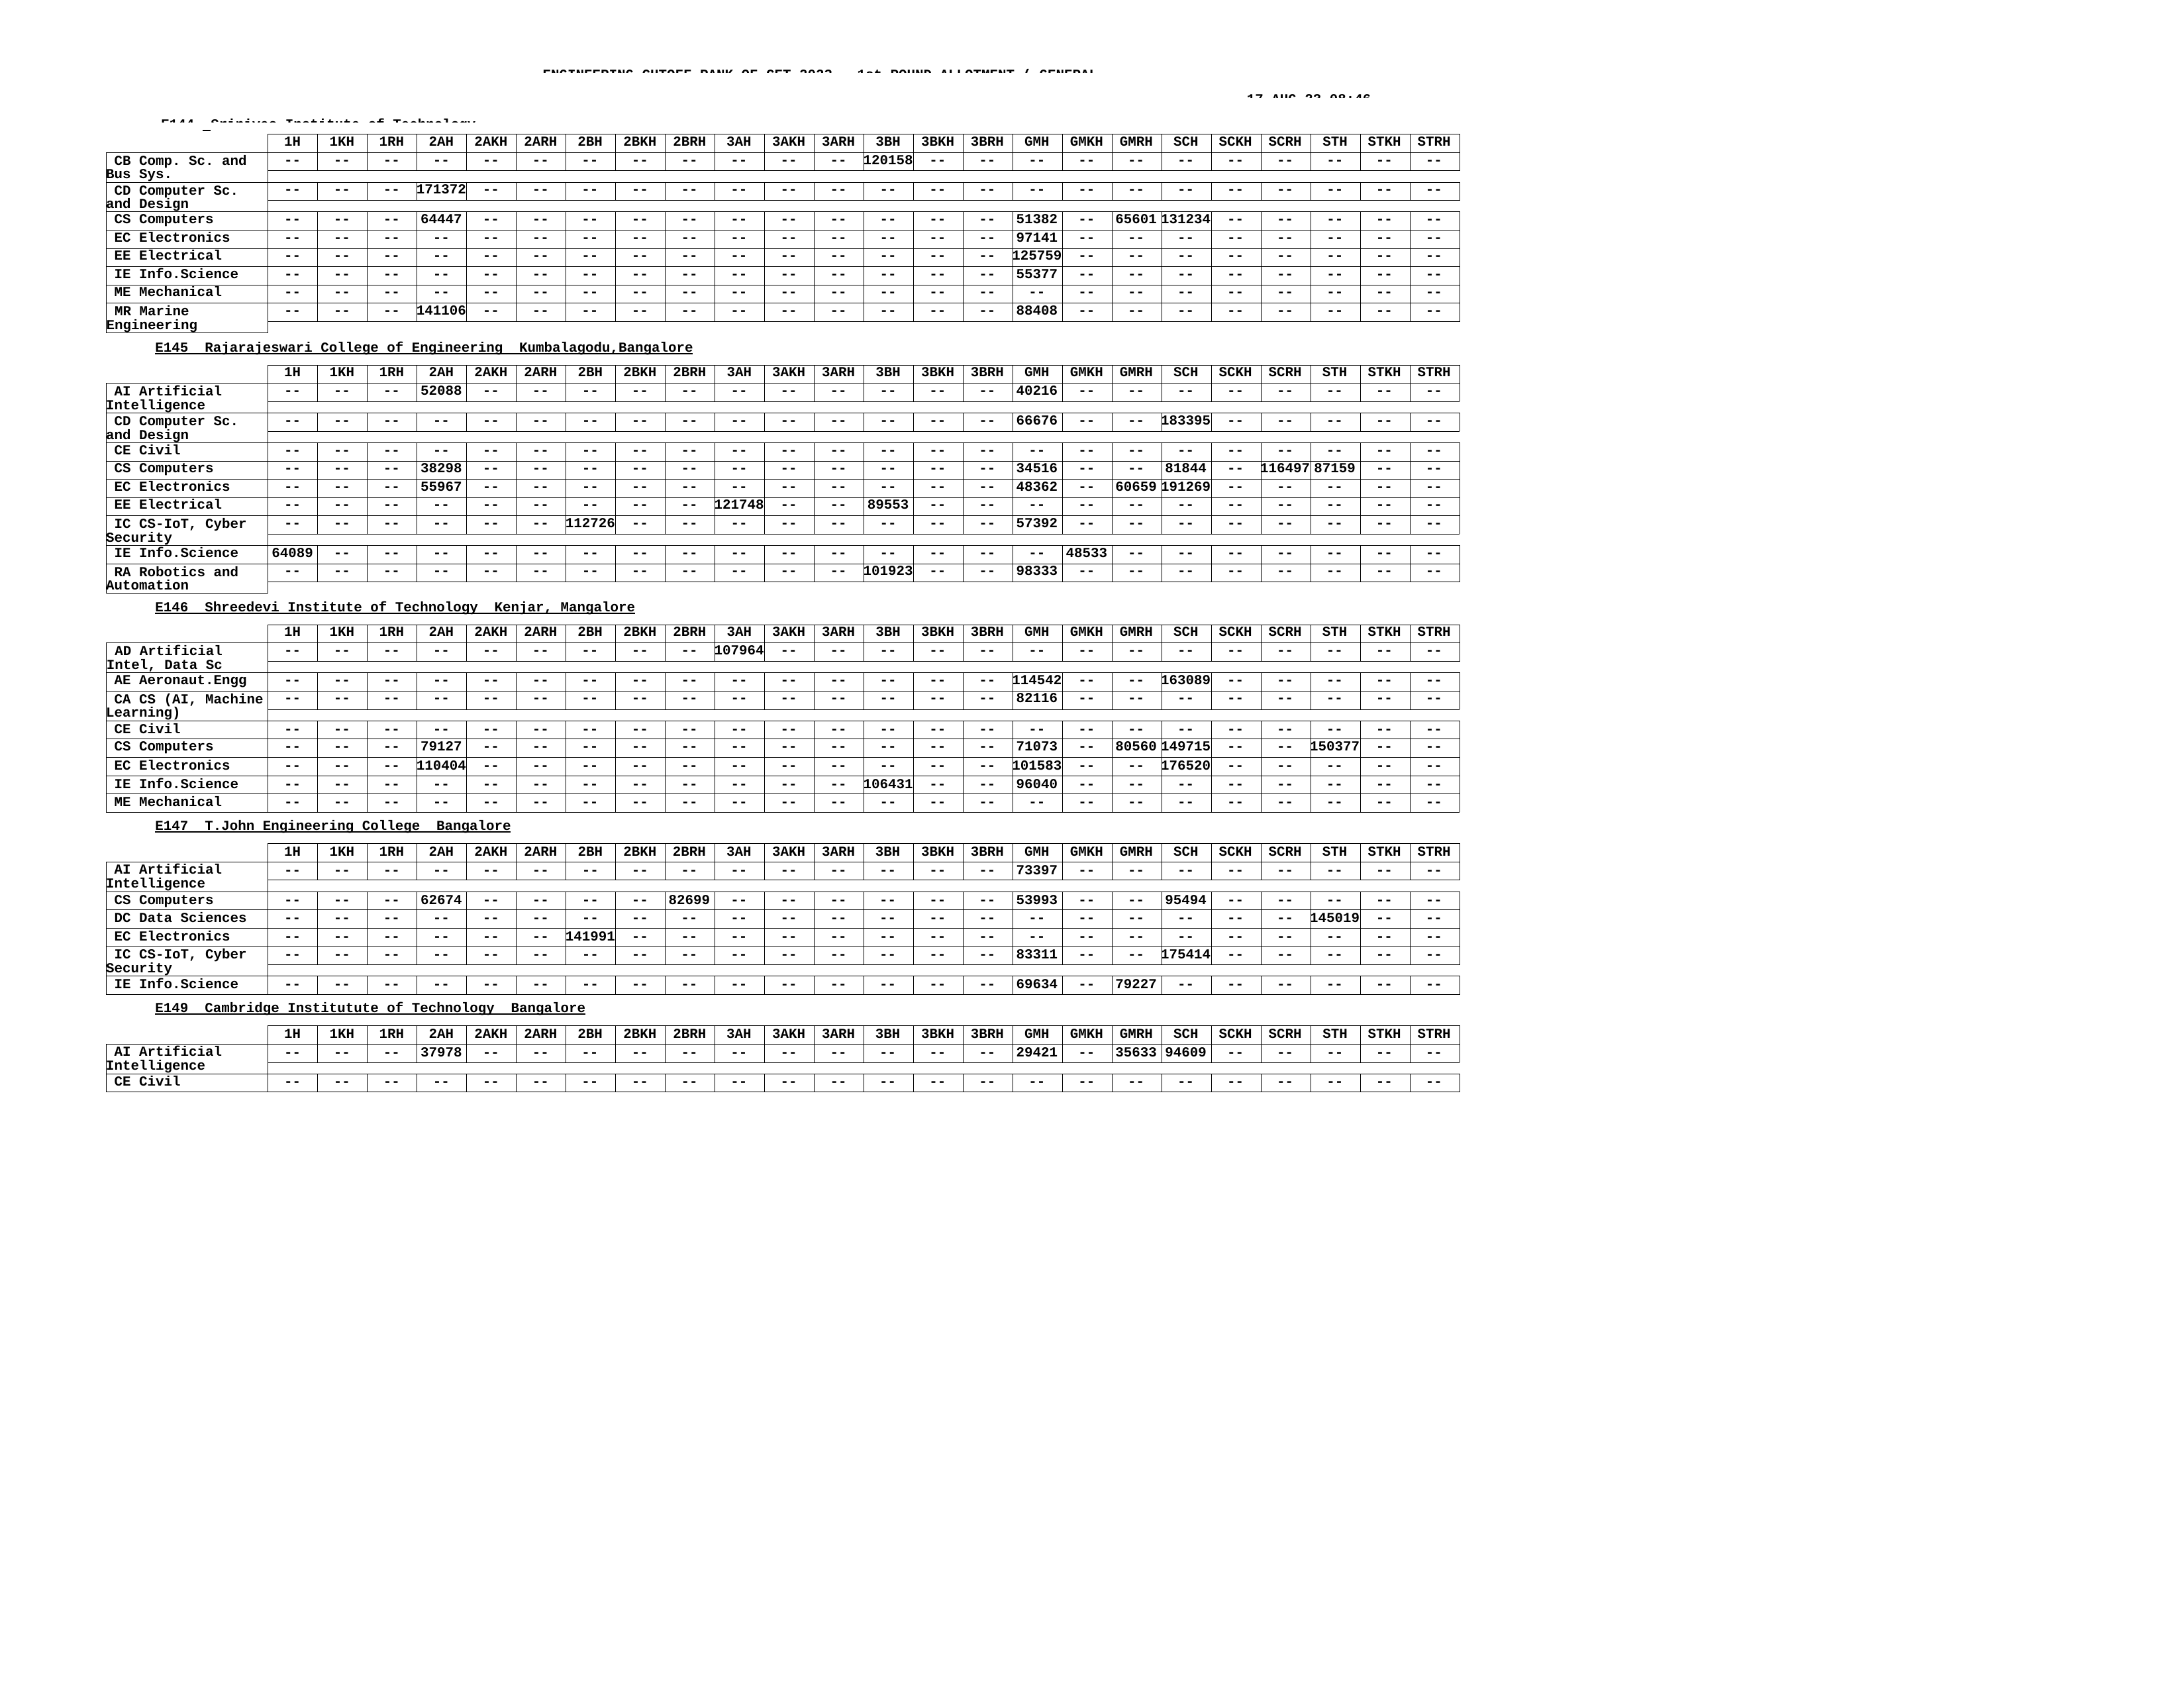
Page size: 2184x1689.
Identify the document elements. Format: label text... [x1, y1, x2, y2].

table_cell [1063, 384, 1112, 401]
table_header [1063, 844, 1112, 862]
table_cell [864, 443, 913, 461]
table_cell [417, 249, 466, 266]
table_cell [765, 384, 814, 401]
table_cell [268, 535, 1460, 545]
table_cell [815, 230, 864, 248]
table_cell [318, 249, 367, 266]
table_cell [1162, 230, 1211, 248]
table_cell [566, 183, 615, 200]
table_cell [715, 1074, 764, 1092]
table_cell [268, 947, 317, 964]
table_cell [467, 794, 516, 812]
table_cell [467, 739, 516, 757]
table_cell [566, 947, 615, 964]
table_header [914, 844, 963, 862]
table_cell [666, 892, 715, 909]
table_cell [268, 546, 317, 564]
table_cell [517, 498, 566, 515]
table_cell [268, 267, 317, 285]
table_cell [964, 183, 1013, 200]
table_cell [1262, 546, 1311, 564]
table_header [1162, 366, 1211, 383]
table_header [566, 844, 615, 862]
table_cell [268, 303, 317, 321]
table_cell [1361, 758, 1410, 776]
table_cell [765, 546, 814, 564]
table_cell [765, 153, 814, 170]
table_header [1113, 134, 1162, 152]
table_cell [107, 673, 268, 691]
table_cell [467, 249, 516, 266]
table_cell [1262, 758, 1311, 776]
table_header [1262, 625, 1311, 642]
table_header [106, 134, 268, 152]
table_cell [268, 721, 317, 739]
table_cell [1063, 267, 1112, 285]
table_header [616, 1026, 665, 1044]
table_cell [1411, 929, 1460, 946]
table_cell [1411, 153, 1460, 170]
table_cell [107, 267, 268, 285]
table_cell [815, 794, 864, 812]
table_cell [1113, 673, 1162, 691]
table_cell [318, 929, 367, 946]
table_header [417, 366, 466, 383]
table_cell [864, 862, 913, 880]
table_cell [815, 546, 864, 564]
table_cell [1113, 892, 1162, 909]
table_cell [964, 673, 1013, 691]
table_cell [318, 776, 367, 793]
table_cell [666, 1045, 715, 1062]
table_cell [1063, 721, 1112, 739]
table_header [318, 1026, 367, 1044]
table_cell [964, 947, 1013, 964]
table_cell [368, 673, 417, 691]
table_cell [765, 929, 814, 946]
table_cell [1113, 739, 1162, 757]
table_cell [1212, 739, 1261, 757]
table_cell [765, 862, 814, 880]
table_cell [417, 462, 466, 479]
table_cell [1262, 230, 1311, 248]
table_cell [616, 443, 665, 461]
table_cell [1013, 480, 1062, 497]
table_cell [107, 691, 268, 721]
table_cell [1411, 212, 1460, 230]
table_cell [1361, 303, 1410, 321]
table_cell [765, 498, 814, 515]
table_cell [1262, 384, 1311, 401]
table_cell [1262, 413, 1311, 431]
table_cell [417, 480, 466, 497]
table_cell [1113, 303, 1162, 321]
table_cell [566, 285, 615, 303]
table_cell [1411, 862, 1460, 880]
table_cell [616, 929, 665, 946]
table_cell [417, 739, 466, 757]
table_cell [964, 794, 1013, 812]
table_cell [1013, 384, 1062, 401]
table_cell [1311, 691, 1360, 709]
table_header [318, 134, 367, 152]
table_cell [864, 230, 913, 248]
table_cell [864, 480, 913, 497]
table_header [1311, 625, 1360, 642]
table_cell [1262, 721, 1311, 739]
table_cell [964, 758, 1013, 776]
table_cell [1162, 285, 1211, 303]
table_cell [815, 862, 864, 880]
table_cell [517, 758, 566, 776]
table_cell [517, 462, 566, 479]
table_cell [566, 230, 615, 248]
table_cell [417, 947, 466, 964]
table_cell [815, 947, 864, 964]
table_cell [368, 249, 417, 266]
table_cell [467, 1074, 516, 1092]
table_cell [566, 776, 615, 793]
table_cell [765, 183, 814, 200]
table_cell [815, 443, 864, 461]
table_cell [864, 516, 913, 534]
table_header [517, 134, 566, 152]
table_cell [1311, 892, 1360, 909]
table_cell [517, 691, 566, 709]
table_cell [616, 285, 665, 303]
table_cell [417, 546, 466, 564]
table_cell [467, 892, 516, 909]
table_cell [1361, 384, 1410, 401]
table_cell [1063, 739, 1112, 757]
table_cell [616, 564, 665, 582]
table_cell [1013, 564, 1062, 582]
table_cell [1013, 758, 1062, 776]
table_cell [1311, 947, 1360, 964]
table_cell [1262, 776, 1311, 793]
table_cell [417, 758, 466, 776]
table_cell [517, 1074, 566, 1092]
text E146 Shreedevi Institute of Technology Kenjar, Mangalore [155, 600, 1863, 615]
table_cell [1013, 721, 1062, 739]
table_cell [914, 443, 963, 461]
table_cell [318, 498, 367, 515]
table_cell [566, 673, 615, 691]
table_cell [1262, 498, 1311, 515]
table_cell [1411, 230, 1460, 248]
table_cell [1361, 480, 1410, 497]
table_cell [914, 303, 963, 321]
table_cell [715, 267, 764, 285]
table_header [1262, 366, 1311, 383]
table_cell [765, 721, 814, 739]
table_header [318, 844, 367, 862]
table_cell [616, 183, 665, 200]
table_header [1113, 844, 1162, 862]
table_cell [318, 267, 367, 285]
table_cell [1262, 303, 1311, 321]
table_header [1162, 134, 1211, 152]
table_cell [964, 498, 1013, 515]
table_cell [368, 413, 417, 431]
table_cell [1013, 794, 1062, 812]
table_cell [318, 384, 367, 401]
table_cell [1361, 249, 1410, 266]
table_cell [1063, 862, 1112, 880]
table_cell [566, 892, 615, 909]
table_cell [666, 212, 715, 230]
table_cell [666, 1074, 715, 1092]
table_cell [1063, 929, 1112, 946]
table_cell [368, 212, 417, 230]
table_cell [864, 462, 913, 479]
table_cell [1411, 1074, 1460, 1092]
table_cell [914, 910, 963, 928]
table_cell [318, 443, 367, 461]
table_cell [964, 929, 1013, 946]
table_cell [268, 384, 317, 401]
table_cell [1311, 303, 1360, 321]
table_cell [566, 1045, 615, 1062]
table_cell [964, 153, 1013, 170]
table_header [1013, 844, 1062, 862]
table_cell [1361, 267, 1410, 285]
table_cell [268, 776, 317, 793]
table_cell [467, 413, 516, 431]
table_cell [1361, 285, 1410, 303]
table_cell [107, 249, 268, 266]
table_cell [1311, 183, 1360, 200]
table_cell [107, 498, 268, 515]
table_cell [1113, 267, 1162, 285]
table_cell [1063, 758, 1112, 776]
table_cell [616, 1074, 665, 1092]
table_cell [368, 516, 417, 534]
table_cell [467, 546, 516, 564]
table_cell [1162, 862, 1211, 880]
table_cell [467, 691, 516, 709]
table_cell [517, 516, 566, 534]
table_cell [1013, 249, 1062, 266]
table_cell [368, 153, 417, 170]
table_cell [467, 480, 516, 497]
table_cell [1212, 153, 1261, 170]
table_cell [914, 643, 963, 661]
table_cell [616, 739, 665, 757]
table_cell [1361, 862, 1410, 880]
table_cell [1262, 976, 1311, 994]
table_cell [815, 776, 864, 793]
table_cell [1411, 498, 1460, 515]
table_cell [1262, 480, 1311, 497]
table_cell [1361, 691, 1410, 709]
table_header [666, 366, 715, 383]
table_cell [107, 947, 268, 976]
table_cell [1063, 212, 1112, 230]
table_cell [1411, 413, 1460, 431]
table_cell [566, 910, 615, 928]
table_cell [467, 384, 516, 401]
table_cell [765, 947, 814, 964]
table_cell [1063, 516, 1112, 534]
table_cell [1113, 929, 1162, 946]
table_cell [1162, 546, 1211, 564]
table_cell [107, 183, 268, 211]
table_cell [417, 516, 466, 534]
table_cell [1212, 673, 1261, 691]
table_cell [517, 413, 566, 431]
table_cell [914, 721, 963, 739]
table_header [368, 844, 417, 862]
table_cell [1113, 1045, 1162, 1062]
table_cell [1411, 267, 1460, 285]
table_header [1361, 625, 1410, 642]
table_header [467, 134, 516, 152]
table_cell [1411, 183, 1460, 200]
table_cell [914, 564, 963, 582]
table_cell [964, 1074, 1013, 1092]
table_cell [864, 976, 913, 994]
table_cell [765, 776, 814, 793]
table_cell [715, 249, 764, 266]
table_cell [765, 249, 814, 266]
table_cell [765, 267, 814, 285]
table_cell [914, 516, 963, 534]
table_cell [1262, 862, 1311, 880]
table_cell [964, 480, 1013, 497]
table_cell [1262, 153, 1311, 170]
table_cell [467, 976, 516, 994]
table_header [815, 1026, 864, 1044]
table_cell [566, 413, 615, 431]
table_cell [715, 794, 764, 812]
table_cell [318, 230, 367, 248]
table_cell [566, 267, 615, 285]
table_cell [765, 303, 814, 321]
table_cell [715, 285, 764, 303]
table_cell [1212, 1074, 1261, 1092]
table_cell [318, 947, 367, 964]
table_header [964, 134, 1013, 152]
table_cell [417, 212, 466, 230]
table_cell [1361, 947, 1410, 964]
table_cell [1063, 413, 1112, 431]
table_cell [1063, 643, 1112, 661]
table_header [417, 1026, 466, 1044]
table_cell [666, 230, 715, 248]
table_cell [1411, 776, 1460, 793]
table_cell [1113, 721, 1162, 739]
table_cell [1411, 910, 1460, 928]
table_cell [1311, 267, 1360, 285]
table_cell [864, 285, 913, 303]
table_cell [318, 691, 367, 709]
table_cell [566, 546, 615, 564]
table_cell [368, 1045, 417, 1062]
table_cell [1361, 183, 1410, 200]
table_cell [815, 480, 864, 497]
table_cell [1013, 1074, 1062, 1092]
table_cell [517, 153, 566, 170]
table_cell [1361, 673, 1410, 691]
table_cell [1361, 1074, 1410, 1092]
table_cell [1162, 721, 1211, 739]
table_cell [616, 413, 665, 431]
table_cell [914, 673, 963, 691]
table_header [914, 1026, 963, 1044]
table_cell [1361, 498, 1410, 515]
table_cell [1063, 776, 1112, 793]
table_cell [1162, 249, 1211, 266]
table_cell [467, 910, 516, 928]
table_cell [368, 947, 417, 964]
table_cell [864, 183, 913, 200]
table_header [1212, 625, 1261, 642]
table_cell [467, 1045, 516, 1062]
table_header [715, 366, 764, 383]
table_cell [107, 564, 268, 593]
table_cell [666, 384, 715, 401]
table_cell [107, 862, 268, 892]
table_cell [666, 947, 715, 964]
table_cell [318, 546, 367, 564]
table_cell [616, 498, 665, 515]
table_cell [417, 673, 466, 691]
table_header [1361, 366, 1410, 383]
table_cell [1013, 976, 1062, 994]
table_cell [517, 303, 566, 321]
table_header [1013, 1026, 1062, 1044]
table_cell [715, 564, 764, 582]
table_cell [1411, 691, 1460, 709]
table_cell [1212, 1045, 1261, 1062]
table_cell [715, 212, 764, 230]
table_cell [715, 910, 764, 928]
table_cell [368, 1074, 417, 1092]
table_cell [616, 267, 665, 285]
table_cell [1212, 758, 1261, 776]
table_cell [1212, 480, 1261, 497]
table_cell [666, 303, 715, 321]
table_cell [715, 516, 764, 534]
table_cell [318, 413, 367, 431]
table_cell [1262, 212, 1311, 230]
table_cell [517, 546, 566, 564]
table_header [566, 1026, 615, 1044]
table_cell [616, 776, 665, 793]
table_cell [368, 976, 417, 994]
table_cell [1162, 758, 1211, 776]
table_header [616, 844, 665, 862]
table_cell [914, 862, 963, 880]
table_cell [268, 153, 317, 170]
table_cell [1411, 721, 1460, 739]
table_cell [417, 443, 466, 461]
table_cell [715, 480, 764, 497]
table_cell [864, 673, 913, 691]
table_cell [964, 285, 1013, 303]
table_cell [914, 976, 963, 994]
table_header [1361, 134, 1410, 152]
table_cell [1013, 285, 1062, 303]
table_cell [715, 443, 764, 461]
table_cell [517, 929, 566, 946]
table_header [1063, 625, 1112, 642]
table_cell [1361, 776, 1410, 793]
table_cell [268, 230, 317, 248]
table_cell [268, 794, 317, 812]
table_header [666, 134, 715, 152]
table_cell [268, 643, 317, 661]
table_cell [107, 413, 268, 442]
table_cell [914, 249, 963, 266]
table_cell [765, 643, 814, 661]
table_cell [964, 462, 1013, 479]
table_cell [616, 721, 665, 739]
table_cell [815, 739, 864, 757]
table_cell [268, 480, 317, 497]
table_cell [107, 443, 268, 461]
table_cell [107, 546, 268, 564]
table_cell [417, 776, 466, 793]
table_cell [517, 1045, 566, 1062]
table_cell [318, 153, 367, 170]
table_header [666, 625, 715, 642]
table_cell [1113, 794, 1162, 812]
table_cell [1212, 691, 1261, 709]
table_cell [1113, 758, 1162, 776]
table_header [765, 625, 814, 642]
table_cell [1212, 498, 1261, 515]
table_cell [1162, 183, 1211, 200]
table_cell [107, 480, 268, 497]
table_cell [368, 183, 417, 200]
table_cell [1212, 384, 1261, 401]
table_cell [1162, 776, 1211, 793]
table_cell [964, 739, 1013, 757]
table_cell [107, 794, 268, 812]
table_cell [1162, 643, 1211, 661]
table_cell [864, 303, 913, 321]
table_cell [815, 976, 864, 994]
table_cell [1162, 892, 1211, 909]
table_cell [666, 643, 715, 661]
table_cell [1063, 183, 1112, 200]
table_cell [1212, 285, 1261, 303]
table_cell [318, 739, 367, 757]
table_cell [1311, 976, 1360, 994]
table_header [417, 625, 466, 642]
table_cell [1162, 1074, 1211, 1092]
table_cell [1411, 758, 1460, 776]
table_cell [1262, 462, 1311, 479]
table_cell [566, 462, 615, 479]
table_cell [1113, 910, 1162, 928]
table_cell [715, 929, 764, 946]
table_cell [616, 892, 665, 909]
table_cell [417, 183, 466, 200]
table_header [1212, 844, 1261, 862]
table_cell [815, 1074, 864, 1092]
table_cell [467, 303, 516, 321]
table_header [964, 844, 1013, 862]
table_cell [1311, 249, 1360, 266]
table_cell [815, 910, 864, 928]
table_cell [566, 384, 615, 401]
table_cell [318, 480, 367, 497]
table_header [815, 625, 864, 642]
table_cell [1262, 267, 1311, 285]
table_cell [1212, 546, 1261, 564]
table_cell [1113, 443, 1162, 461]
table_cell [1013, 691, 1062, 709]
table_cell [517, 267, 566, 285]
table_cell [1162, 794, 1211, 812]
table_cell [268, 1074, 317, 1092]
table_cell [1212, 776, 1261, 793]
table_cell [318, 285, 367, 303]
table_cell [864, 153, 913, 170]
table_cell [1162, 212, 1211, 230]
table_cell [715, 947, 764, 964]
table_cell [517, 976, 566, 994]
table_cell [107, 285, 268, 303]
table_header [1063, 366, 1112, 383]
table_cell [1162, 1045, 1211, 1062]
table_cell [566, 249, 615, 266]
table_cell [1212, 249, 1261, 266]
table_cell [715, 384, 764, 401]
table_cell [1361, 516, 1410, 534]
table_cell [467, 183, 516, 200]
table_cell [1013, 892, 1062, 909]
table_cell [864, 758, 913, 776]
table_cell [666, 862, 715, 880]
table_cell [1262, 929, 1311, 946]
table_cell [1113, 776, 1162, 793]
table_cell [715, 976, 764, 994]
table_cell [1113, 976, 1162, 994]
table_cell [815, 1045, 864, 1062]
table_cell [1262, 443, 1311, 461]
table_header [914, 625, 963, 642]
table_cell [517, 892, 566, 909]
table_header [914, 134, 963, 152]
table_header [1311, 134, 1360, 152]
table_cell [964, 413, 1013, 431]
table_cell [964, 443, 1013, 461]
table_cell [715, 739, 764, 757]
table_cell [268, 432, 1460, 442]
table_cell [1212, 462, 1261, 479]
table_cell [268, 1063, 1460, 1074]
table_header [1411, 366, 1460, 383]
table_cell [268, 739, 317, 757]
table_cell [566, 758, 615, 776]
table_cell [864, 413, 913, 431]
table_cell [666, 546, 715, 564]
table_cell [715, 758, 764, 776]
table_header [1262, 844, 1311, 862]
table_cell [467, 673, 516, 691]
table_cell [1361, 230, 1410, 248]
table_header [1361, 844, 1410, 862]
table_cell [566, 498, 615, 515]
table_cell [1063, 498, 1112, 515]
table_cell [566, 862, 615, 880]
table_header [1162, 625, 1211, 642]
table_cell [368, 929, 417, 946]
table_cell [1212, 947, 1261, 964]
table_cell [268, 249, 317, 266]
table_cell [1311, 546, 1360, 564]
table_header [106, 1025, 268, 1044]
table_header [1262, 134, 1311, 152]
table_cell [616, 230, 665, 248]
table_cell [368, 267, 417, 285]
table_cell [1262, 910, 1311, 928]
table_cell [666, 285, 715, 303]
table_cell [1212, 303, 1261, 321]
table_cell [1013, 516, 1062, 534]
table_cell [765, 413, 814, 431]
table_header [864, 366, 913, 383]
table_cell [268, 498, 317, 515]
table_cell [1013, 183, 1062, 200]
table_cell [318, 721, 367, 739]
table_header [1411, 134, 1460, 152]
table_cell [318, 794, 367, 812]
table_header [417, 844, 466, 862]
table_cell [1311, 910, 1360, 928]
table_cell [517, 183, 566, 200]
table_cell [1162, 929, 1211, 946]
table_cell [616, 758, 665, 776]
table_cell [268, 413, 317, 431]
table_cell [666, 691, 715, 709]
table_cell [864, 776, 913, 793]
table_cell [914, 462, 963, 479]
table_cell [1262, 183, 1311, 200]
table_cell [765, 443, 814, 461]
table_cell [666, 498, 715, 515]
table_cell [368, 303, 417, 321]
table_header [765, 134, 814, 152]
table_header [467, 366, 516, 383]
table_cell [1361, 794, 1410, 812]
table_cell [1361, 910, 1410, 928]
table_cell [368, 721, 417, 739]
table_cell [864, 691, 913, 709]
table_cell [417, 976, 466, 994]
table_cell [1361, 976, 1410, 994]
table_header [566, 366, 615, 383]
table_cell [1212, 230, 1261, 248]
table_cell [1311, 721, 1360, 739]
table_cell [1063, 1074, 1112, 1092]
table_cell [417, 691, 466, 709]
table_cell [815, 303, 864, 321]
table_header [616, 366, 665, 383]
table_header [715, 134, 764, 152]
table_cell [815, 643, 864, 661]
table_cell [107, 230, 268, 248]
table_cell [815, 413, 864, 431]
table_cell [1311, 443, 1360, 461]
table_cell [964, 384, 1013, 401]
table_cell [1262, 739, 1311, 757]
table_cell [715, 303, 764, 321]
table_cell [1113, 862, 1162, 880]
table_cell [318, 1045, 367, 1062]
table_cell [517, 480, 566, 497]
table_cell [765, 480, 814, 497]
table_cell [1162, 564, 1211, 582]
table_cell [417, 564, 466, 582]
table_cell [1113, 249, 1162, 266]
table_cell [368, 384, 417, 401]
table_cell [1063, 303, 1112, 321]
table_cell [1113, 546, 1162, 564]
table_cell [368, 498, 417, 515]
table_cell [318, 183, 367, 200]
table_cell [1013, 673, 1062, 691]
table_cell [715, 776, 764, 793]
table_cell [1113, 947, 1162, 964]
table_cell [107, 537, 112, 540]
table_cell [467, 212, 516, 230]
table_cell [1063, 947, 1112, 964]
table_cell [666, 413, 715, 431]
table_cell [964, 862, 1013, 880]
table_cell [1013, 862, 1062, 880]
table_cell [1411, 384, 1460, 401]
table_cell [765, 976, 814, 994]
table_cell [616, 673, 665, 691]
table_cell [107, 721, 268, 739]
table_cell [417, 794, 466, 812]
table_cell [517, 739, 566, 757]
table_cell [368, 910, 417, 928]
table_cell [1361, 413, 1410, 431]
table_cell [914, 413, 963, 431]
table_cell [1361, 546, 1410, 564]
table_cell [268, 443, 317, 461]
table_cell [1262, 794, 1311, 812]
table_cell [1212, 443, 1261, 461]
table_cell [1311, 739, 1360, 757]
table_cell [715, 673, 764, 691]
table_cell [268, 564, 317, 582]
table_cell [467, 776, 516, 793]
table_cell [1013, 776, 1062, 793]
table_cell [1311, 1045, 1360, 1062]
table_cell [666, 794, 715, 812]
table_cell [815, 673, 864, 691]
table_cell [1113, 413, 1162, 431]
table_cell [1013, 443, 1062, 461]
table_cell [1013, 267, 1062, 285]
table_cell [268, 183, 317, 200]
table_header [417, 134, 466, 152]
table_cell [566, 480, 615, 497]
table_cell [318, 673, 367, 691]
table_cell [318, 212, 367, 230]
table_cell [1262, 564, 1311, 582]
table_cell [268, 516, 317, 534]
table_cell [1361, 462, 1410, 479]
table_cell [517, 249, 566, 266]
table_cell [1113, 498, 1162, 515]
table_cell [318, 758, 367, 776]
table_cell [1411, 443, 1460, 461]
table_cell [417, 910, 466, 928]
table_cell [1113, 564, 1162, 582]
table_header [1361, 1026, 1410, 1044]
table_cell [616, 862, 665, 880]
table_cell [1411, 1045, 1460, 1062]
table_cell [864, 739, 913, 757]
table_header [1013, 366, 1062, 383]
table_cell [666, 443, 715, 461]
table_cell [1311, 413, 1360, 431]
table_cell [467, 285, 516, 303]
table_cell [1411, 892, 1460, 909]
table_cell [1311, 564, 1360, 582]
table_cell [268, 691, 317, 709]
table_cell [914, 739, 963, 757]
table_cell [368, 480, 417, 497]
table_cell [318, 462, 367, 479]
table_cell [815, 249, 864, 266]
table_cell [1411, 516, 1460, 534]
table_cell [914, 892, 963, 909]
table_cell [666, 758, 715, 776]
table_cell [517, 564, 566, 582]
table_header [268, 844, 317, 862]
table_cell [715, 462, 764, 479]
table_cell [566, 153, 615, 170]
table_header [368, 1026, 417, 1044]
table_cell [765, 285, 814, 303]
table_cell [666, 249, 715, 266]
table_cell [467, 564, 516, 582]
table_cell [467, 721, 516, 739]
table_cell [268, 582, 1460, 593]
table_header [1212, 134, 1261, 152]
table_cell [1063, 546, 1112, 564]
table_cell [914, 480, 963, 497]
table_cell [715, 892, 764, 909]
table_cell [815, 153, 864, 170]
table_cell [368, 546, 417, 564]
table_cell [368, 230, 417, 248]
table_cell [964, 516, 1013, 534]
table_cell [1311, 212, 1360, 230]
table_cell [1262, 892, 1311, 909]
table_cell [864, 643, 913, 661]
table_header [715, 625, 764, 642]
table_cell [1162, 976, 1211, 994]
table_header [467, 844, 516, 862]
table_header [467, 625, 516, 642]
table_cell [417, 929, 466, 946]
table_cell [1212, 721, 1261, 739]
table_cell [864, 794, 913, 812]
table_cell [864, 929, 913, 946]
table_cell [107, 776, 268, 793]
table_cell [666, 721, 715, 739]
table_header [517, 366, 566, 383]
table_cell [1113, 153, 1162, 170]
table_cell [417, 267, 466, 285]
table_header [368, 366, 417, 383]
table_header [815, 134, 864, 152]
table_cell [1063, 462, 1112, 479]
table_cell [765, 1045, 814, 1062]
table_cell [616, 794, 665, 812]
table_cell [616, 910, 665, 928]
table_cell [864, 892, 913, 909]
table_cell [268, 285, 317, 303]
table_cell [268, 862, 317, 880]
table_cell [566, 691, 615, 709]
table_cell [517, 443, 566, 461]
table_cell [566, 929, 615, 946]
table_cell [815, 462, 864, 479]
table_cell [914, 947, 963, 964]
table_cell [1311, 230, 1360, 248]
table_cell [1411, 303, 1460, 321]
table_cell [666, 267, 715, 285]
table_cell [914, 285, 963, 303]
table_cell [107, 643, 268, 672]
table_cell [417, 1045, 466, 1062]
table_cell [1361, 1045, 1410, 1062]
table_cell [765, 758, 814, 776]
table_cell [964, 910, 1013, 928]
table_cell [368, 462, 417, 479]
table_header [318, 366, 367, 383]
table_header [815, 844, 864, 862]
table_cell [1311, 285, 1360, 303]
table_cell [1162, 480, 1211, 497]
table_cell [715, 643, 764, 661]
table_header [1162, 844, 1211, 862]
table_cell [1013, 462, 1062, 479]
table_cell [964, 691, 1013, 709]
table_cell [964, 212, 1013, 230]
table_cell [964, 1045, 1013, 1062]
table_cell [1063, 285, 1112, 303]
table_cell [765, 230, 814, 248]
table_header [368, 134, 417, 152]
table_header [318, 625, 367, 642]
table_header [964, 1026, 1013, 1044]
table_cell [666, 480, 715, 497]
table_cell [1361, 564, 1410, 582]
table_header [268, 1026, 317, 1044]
text E145 Rajarajeswari College of Engineering Kumbalagodu,Bangalore [155, 340, 1863, 356]
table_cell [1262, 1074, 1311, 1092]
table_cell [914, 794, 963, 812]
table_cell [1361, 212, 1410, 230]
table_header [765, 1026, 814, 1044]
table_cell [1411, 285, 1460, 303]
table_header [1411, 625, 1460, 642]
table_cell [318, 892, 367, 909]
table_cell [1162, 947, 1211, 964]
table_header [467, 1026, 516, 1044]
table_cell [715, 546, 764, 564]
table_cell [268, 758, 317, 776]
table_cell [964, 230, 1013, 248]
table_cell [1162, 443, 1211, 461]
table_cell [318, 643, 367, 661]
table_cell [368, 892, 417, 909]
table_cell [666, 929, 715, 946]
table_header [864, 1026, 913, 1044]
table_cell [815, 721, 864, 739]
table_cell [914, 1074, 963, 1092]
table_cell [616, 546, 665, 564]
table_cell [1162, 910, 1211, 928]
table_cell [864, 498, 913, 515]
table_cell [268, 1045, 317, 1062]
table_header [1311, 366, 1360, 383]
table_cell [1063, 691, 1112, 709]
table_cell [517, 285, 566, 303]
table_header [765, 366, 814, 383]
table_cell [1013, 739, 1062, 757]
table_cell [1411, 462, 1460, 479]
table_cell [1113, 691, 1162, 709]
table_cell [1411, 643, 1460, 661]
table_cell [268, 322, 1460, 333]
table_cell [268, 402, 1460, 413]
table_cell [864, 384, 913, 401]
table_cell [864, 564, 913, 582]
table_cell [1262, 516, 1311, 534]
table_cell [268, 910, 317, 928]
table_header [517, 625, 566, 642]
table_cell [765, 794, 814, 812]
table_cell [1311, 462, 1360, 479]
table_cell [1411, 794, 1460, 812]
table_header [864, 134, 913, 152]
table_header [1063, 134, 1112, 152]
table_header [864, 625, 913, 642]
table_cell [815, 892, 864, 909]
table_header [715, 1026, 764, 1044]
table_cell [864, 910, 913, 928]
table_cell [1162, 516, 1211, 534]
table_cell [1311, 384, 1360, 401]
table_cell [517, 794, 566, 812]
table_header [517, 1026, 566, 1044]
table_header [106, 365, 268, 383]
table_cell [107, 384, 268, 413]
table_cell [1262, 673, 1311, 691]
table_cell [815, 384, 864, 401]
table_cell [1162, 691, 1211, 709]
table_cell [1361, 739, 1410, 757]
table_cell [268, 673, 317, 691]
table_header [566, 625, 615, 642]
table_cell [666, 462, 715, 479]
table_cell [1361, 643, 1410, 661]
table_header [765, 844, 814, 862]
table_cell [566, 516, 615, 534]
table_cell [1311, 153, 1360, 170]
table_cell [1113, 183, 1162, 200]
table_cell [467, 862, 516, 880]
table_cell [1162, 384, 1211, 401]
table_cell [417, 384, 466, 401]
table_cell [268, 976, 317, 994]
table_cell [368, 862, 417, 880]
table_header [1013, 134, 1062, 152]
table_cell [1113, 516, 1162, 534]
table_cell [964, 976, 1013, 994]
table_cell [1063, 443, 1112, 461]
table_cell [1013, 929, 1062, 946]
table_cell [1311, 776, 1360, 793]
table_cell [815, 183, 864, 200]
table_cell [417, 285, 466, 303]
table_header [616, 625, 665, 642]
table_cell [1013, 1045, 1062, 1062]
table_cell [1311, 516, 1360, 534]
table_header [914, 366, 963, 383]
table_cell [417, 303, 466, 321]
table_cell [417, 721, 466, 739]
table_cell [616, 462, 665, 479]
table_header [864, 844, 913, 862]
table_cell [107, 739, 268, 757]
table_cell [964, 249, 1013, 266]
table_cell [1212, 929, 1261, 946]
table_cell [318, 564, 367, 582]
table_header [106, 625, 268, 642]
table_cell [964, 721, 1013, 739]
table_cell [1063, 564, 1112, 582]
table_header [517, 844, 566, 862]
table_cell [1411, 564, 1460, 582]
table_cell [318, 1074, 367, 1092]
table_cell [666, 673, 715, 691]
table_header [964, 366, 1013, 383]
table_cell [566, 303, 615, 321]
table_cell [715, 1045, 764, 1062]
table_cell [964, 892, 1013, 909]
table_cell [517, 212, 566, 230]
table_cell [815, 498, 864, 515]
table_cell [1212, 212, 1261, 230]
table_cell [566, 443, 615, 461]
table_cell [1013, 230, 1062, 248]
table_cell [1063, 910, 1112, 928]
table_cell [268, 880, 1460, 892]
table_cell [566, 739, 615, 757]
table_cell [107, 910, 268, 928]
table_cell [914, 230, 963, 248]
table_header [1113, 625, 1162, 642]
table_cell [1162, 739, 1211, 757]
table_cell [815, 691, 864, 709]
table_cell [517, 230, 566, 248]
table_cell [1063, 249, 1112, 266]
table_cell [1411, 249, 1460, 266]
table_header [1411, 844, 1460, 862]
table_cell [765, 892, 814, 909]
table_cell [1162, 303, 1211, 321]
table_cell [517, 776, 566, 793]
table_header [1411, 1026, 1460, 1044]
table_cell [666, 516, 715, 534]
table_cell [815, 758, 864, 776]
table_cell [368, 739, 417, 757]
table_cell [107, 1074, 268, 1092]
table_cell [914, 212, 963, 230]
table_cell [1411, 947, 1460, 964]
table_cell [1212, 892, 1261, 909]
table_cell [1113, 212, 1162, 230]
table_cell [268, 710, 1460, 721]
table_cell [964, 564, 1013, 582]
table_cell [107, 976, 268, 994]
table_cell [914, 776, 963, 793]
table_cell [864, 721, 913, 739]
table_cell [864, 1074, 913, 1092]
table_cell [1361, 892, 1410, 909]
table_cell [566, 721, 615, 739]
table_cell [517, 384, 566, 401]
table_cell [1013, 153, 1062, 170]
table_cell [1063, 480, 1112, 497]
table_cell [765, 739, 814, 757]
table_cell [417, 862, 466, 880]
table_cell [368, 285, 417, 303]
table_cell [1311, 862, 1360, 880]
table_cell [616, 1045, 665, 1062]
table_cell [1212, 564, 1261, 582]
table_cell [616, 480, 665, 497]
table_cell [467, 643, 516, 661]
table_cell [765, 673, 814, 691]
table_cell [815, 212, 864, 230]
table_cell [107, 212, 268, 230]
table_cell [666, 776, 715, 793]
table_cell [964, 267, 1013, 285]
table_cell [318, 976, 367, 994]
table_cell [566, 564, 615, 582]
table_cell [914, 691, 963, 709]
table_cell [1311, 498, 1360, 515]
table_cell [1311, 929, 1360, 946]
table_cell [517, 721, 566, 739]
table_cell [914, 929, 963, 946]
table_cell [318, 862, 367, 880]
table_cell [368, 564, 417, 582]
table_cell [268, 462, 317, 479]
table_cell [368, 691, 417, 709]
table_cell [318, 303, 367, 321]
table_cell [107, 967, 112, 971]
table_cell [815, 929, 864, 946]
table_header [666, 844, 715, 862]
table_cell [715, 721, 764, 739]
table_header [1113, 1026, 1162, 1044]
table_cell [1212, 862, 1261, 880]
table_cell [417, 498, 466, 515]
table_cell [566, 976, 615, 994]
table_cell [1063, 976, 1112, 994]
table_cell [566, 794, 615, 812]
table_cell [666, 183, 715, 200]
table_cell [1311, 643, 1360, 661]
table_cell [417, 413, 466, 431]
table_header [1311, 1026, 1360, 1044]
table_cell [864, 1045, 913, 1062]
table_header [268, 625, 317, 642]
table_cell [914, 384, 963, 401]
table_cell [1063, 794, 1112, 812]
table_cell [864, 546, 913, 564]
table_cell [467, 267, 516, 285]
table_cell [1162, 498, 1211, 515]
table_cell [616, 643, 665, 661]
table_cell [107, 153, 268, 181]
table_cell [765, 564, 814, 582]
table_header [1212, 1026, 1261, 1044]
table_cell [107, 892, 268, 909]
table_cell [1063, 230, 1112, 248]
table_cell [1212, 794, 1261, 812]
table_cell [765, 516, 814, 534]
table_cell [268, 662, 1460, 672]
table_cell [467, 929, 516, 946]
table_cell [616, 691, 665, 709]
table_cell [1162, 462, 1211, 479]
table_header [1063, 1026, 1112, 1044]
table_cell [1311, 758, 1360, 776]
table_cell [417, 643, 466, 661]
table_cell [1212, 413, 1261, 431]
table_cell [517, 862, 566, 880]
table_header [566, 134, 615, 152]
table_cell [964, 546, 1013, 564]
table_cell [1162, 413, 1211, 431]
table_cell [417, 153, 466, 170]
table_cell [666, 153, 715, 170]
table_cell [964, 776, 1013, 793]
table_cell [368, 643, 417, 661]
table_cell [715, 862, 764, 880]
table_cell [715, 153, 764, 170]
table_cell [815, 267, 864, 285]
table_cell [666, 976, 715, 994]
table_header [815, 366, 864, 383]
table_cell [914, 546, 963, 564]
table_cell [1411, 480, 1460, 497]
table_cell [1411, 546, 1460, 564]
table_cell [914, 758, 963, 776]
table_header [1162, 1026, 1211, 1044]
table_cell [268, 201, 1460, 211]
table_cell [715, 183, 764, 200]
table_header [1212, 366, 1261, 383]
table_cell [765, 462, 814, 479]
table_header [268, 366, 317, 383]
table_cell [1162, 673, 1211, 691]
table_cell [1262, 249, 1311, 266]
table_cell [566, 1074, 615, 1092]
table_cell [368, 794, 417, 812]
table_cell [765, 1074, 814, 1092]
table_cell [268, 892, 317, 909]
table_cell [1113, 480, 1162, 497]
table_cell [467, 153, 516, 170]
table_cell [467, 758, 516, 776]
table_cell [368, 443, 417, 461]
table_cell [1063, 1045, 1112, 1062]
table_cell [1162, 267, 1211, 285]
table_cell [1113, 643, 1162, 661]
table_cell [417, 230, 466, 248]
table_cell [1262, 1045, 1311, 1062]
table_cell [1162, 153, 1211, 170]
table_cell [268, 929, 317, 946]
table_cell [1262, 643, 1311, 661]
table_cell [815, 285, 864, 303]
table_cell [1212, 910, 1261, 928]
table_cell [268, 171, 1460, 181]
text E149 Cambridge Institutute of Technology Bangalore [155, 1001, 1863, 1016]
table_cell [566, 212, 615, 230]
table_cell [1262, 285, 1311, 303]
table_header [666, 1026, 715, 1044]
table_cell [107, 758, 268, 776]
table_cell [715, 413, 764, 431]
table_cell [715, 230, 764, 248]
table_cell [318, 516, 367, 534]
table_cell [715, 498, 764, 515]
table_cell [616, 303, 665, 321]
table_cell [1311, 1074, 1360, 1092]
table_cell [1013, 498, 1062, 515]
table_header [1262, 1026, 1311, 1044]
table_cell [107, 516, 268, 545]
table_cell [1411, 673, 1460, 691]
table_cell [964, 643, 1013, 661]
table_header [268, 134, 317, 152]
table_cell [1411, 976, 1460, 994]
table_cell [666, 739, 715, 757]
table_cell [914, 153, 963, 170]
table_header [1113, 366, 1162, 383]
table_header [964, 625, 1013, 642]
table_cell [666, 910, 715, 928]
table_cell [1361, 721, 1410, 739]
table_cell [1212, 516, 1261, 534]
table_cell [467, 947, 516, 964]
text E147 T.John Engineering College Bangalore [155, 819, 1863, 834]
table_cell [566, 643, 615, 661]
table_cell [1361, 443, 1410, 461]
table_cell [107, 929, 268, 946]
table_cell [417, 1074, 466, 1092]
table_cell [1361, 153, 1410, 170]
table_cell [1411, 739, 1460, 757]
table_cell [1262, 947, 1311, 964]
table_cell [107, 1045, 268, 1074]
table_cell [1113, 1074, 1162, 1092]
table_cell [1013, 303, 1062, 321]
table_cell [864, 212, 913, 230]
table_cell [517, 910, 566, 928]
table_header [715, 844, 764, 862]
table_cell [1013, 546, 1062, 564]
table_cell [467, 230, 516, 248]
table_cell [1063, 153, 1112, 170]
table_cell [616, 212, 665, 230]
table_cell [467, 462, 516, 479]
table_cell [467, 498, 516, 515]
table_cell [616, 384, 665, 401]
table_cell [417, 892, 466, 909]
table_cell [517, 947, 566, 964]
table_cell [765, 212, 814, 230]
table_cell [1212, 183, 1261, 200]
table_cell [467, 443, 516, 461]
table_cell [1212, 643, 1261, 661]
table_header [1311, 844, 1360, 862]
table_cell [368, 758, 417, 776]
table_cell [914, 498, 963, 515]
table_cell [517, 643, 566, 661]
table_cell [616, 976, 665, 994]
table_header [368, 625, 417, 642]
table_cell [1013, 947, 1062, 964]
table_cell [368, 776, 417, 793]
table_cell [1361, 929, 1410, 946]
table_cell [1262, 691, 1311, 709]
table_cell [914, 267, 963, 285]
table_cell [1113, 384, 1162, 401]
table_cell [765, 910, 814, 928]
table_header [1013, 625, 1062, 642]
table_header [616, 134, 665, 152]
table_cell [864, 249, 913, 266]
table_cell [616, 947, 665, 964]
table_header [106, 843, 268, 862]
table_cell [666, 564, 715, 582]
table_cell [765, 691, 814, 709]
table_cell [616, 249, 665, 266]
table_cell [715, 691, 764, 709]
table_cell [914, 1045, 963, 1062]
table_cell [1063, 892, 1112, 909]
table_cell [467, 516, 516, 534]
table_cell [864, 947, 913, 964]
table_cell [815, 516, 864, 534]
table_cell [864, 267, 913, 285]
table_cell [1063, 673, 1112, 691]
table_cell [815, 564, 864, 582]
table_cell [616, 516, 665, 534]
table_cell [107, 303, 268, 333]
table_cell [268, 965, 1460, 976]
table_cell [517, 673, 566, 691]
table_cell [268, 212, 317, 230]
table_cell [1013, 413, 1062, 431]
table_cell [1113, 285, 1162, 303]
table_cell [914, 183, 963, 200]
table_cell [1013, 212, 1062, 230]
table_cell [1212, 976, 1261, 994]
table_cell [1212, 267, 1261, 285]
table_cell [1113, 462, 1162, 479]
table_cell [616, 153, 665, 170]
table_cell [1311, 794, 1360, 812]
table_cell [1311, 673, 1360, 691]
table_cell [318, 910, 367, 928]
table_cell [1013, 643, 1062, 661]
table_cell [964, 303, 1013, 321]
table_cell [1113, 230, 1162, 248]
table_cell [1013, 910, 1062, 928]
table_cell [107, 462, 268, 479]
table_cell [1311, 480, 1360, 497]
